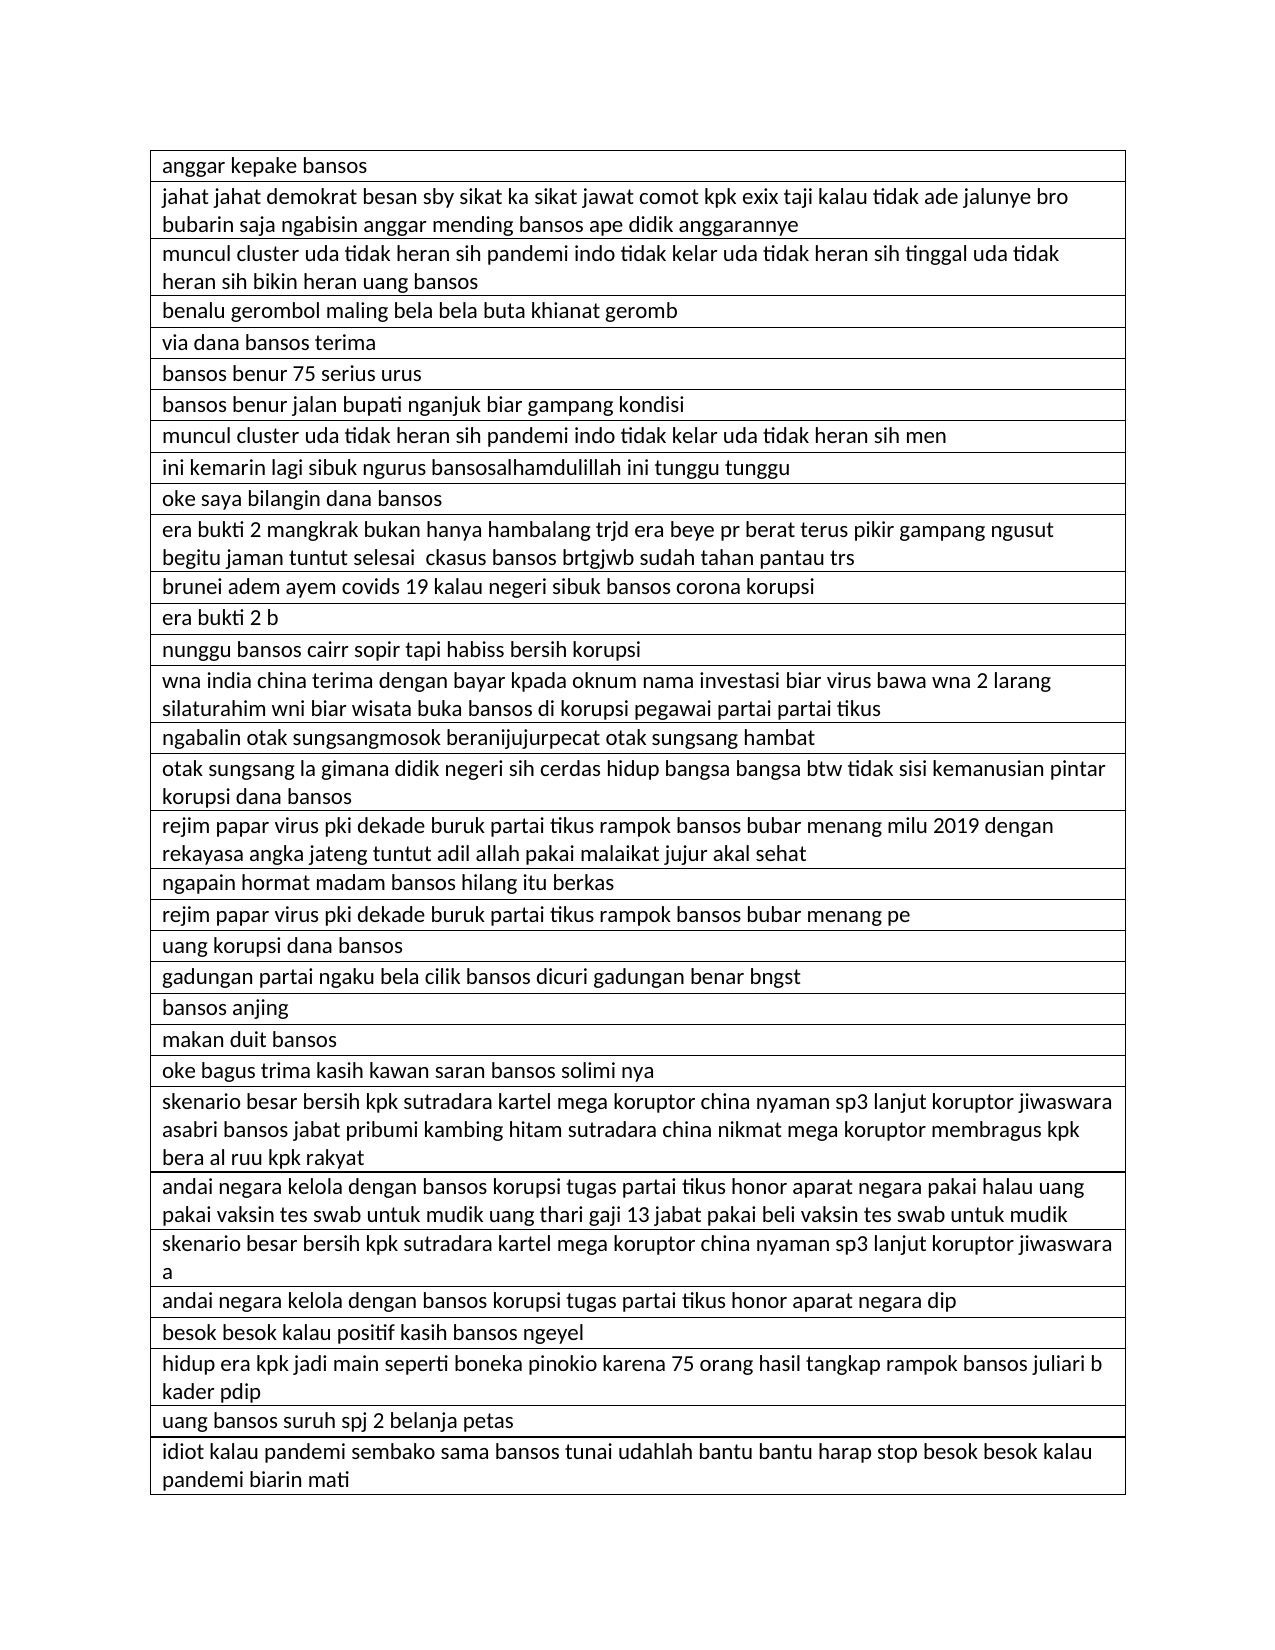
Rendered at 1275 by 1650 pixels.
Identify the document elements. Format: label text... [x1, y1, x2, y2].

table_cell bansos benur 75 serius urus [151, 359, 1125, 389]
table_cell benalu gerombol maling bela bela buta khianat geromb [151, 296, 1125, 327]
table_cell anggar kepake bansos [151, 151, 1125, 181]
table_cell muncul cluster uda tidak heran sih pandemi indo tidak kelar uda tidak heran sih men [151, 421, 1125, 452]
table_cell era bukti 2 mangkrak bukan hanya hambalang trjd era beye pr berat terus pikir gampang ngusut begitu jaman tuntut selesai ckasus bansos brtgjwb sudah tahan pantau trs [151, 515, 1125, 571]
table_cell ngapain hormat madam bansos hilang itu berkas [151, 869, 1125, 899]
table_cell oke saya bilangin dana bansos [151, 484, 1125, 514]
table_cell muncul cluster uda tidak heran sih pandemi indo tidak kelar uda tidak heran sih tinggal uda tidak heran sih bikin heran uang bansos [151, 239, 1125, 295]
table_cell bansos benur jalan bupati nganjuk biar gampang kondisi [151, 390, 1125, 420]
table_cell uang korupsi dana bansos [151, 931, 1125, 961]
table_cell nunggu bansos cairr sopir tapi habiss bersih korupsi [151, 635, 1125, 665]
table_cell ini kemarin lagi sibuk ngurus bansosalhamdulillah ini tunggu tunggu [151, 453, 1125, 483]
table_cell uang bansos suruh spj 2 belanja petas [151, 1406, 1125, 1436]
table_cell skenario besar bersih kpk sutradara kartel mega koruptor china nyaman sp3 lanjut koruptor jiwaswara a [151, 1230, 1125, 1286]
table_cell andai negara kelola dengan bansos korupsi tugas partai tikus honor aparat negara pakai halau uang pakai vaksin tes swab untuk mudik uang thari gaji 13 jabat pakai beli vaksin tes swab untuk mudik [151, 1173, 1125, 1228]
table_cell makan duit bansos [151, 1025, 1125, 1055]
table_cell andai negara kelola dengan bansos korupsi tugas partai tikus honor aparat negara dip [151, 1287, 1125, 1317]
table_cell ngabalin otak sungsangmosok beranijujurpecat otak sungsang hambat [151, 723, 1125, 753]
table_cell hidup era kpk jadi main seperti boneka pinokio karena 75 orang hasil tangkap rampok bansos juliari b kader pdip [151, 1349, 1125, 1405]
table_cell otak sungsang la gimana didik negeri sih cerdas hidup bangsa bangsa btw tidak sisi kemanusian pintar korupsi dana bansos [151, 754, 1125, 810]
table_cell idiot kalau pandemi sembako sama bansos tunai udahlah bantu bantu harap stop besok besok kalau pandemi biarin mati [151, 1438, 1125, 1493]
table_cell oke bagus trima kasih kawan saran bansos solimi nya [151, 1056, 1125, 1086]
table_cell gadungan partai ngaku bela cilik bansos dicuri gadungan benar bngst [151, 962, 1125, 992]
table_cell wna india china terima dengan bayar kpada oknum nama investasi biar virus bawa wna 2 larang silaturahim wni biar wisata buka bansos di korupsi pegawai partai partai tikus [151, 666, 1125, 722]
table_cell brunei adem ayem covids 19 kalau negeri sibuk bansos corona korupsi [151, 572, 1125, 602]
table_cell bansos anjing [151, 994, 1125, 1024]
table_cell rejim papar virus pki dekade buruk partai tikus rampok bansos bubar menang milu 2019 dengan rekayasa angka jateng tuntut adil allah pakai malaikat jujur akal sehat [151, 811, 1125, 867]
table_cell jahat jahat demokrat besan sby sikat ka sikat jawat comot kpk exix taji kalau tidak ade jalunye bro bubarin saja ngabisin anggar mending bansos ape didik anggarannye [151, 182, 1125, 238]
table_cell rejim papar virus pki dekade buruk partai tikus rampok bansos bubar menang pe [151, 900, 1125, 930]
table_cell besok besok kalau positif kasih bansos ngeyel [151, 1318, 1125, 1348]
table_cell era bukti 2 b [151, 604, 1125, 634]
table_cell skenario besar bersih kpk sutradara kartel mega koruptor china nyaman sp3 lanjut koruptor jiwaswara asabri bansos jabat pribumi kambing hitam sutradara china nikmat mega koruptor membragus kpk bera al ruu kpk rakyat [151, 1087, 1125, 1171]
table_cell via dana bansos terima [151, 328, 1125, 358]
